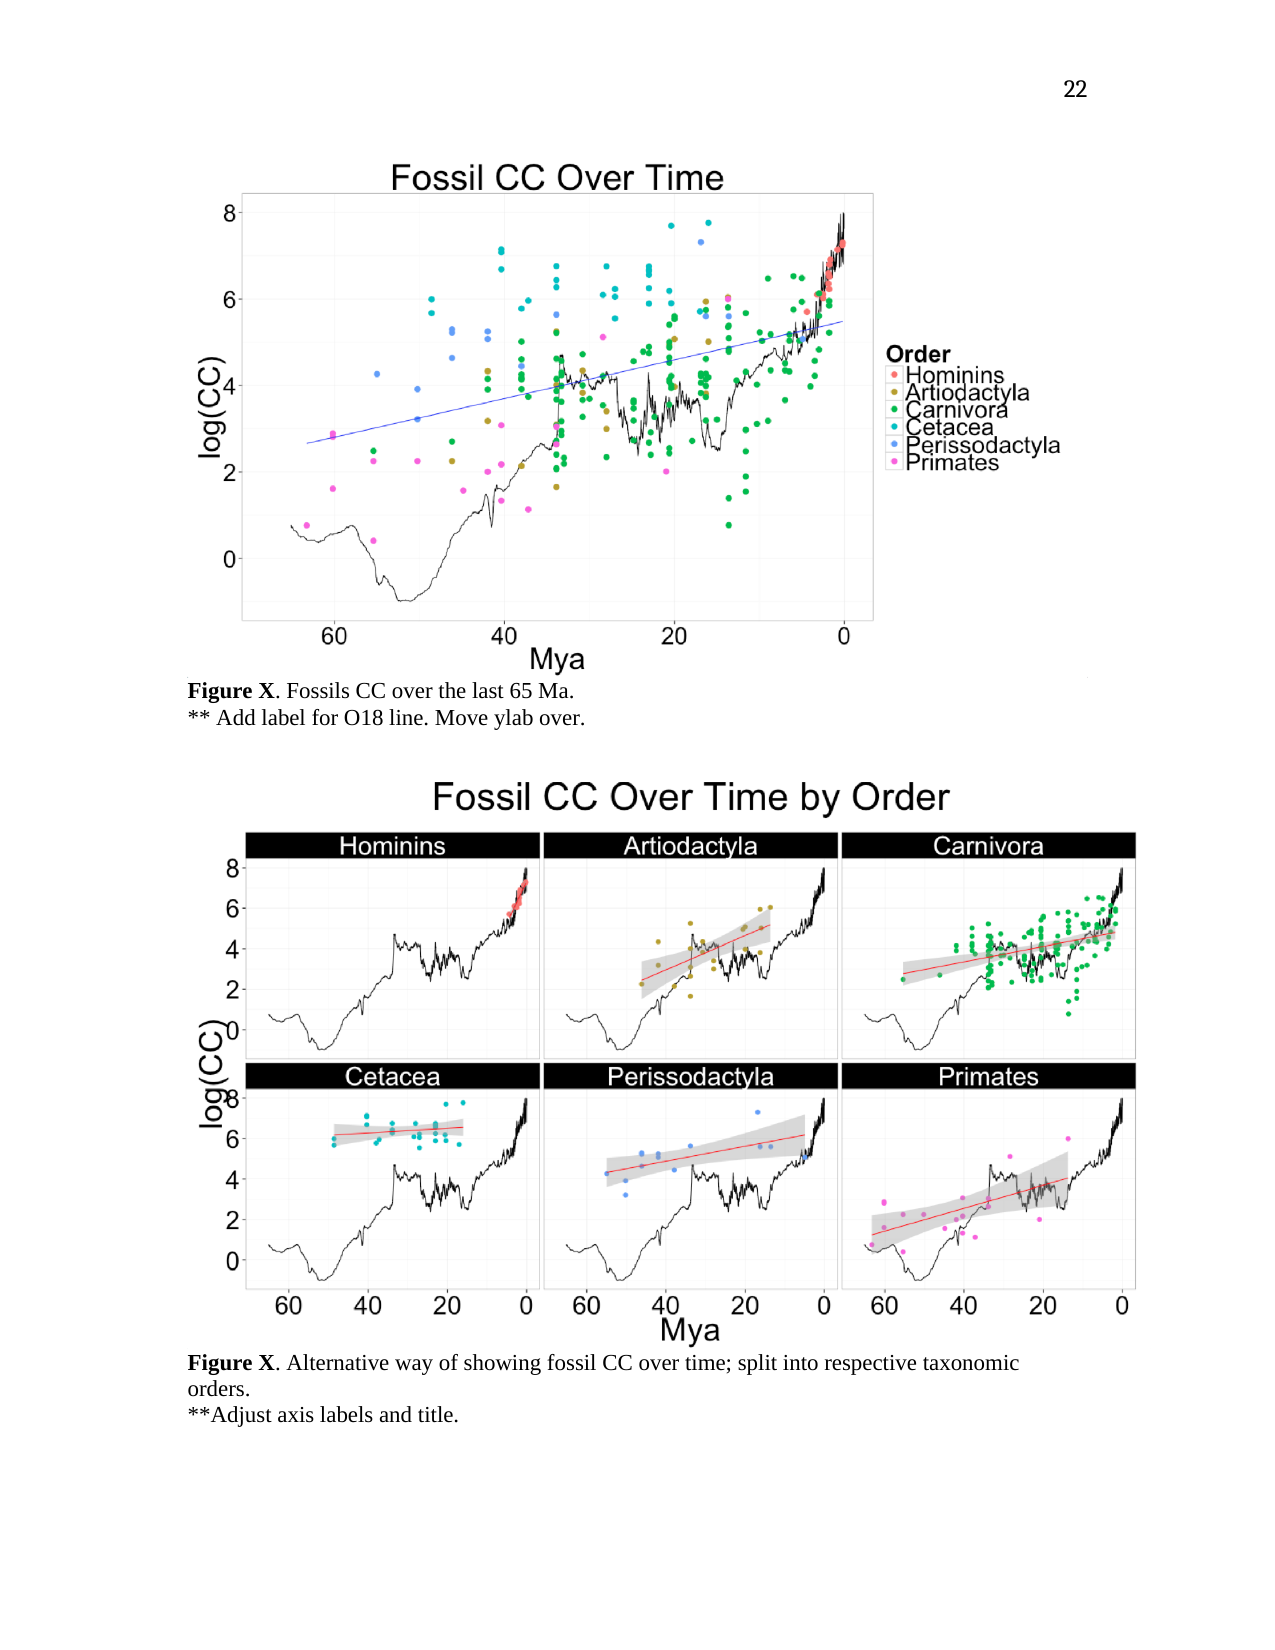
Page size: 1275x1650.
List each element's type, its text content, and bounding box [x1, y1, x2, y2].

picture [187, 150, 1088, 678]
text **Adjust axis labels and title. [187, 1401, 1087, 1428]
text ** Add label for O18 line. Move ylab over. [187, 704, 1087, 730]
picture [187, 782, 1151, 1349]
text Figure X. Fossils CC over the last 65 Ma. [187, 678, 1087, 704]
text Figure X. Alternative way of showing fossil CC over time; split into respective taxonomic orders. [187, 1349, 1087, 1401]
